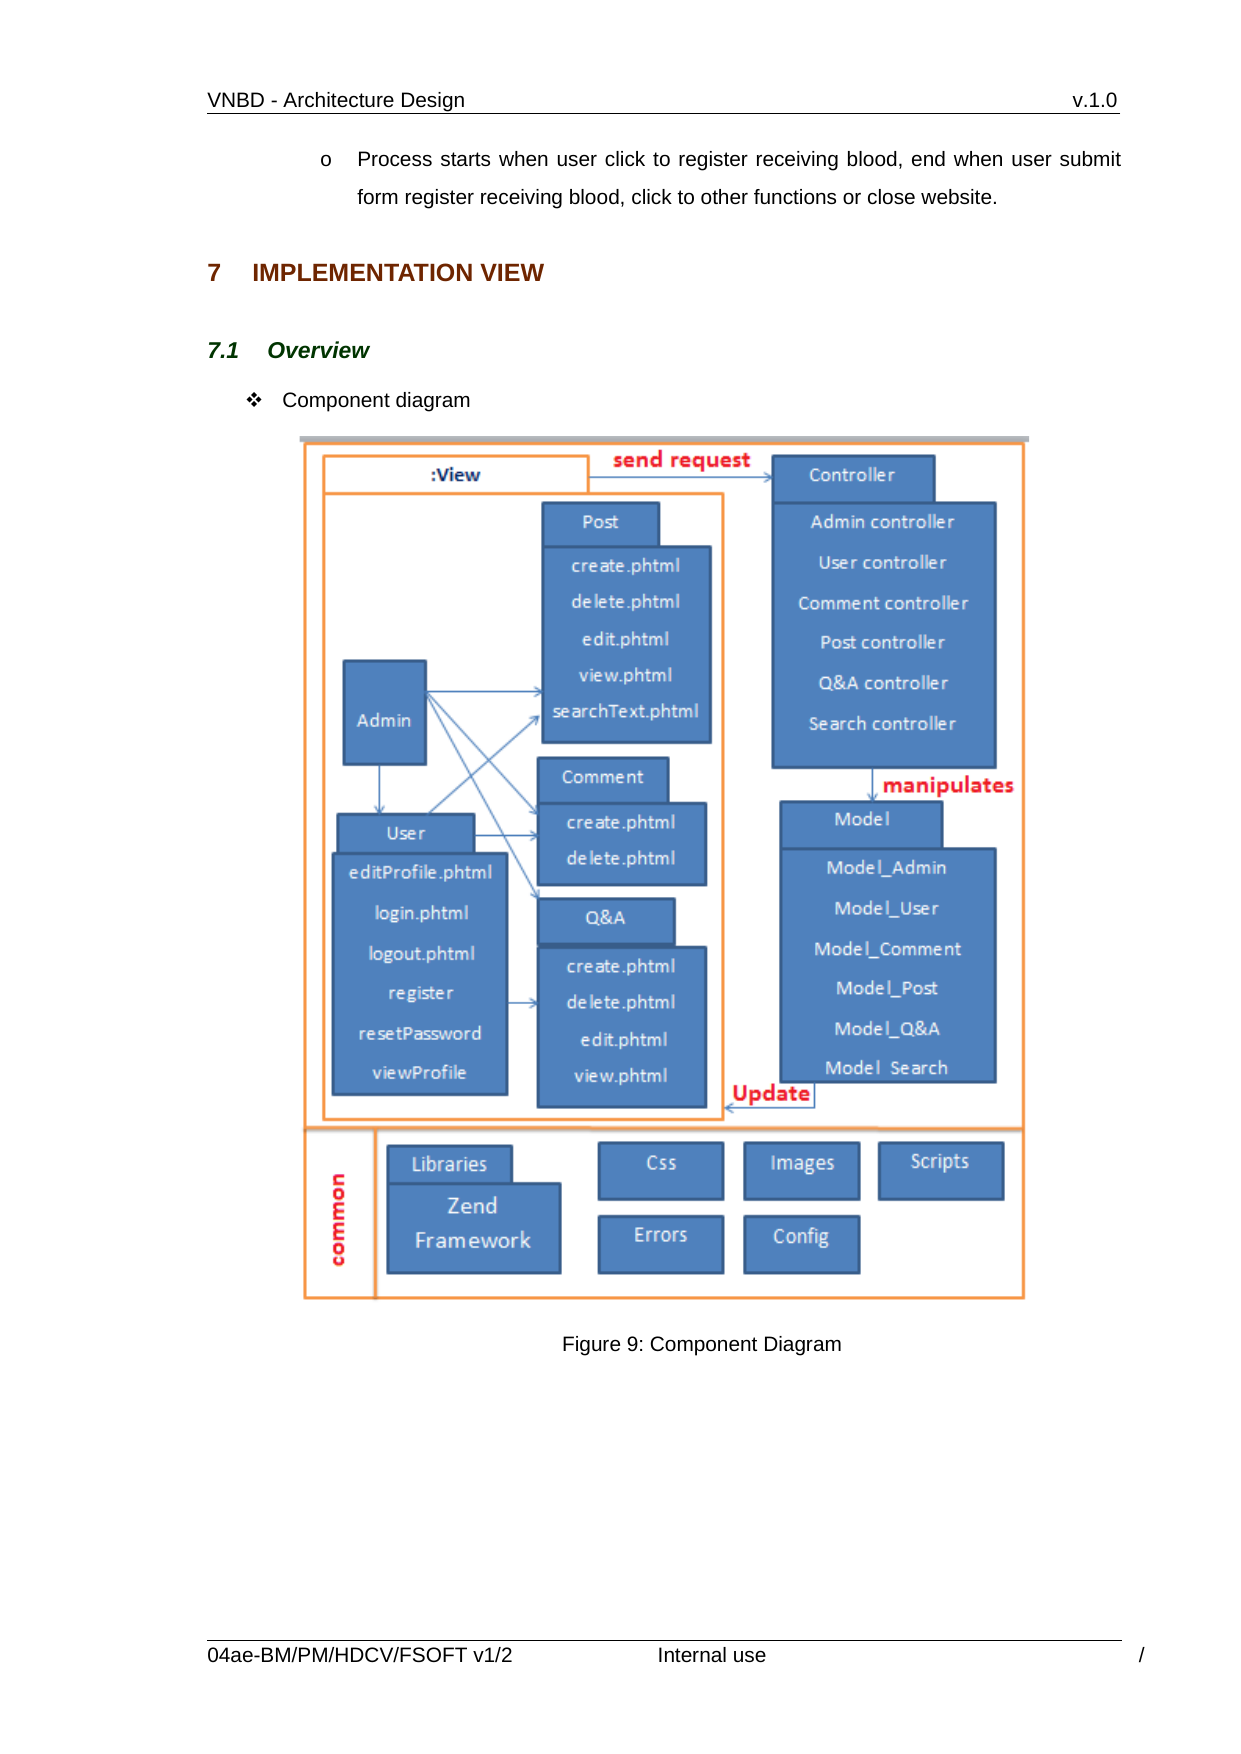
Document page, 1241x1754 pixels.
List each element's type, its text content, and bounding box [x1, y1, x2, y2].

list Figure 9: Component Diagram [282, 1332, 1122, 1356]
picture [299, 436, 1030, 1306]
list Component diagram [244, 388, 1122, 412]
subtitle Implementation View [207, 258, 1122, 287]
subtitle Overview [207, 337, 1122, 363]
list Process starts when user click to register receiving blood, end when user submit form register receiving blood, click to other functions or close website. [319, 147, 1122, 209]
